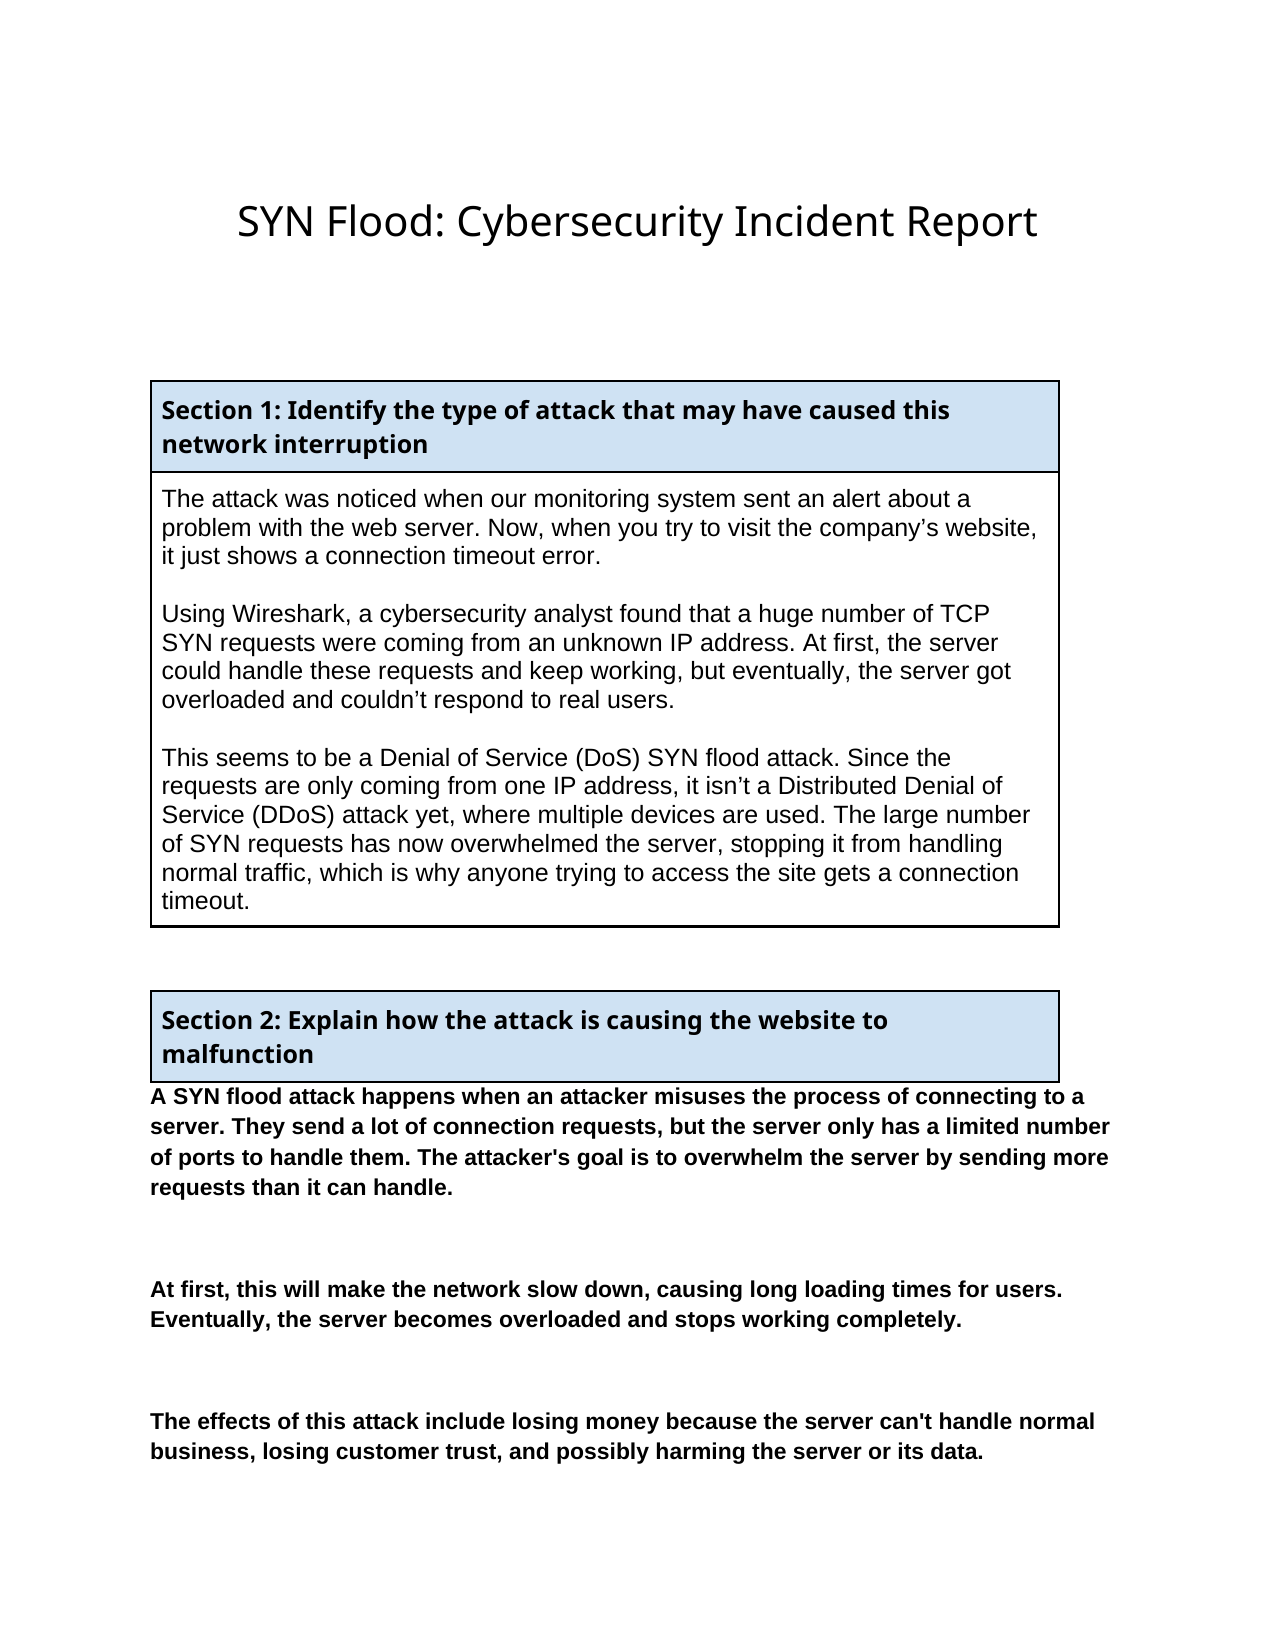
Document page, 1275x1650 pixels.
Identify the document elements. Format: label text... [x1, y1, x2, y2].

text The effects of this attack include losing money because the server can't handle normal business, losing customer trust, and possibly harming the server or its data. [150, 1408, 1125, 1465]
table_header Section 2: Explain how the attack is causing the website to malfunction [152, 992, 1058, 1081]
table_header Section 1: Identify the type of attack that may have caused this network interruption [152, 382, 1058, 471]
text A SYN flood attack happens when an attacker misuses the process of connecting to a server. They send a lot of connection requests, but the server only has a limited number of ports to handle them. The attacker's goal is to overwhelm the server by sending more requests than it can handle. [150, 1083, 1125, 1200]
table_cell The attack was noticed when our monitoring system sent an alert about a problem with the web server. Now, when you try to visit the company’s website, it just shows a connection timeout error. Using Wireshark, a cybersecurity analyst found that a huge number of TCP SYN requests were coming from an unknown IP address. At first, the server could handle these requests and keep working, but eventually, the server got overloaded and couldn’t respond to real users. This seems to be a Denial of Service (DoS) SYN flood attack. Since the requests are only coming from one IP address, it isn’t a Distributed Denial of Service (DDoS) attack yet, where multiple devices are used. The large number of SYN requests has now overwhelmed the server, stopping it from handling normal traffic, which is why anyone trying to access the site gets a connection timeout. [152, 473, 1058, 925]
subtitle SYN Flood: Cybersecurity Incident Report [150, 192, 1125, 248]
text At first, this will make the network slow down, causing long loading times for users. Eventually, the server becomes overloaded and stops working completely. [150, 1276, 1125, 1332]
